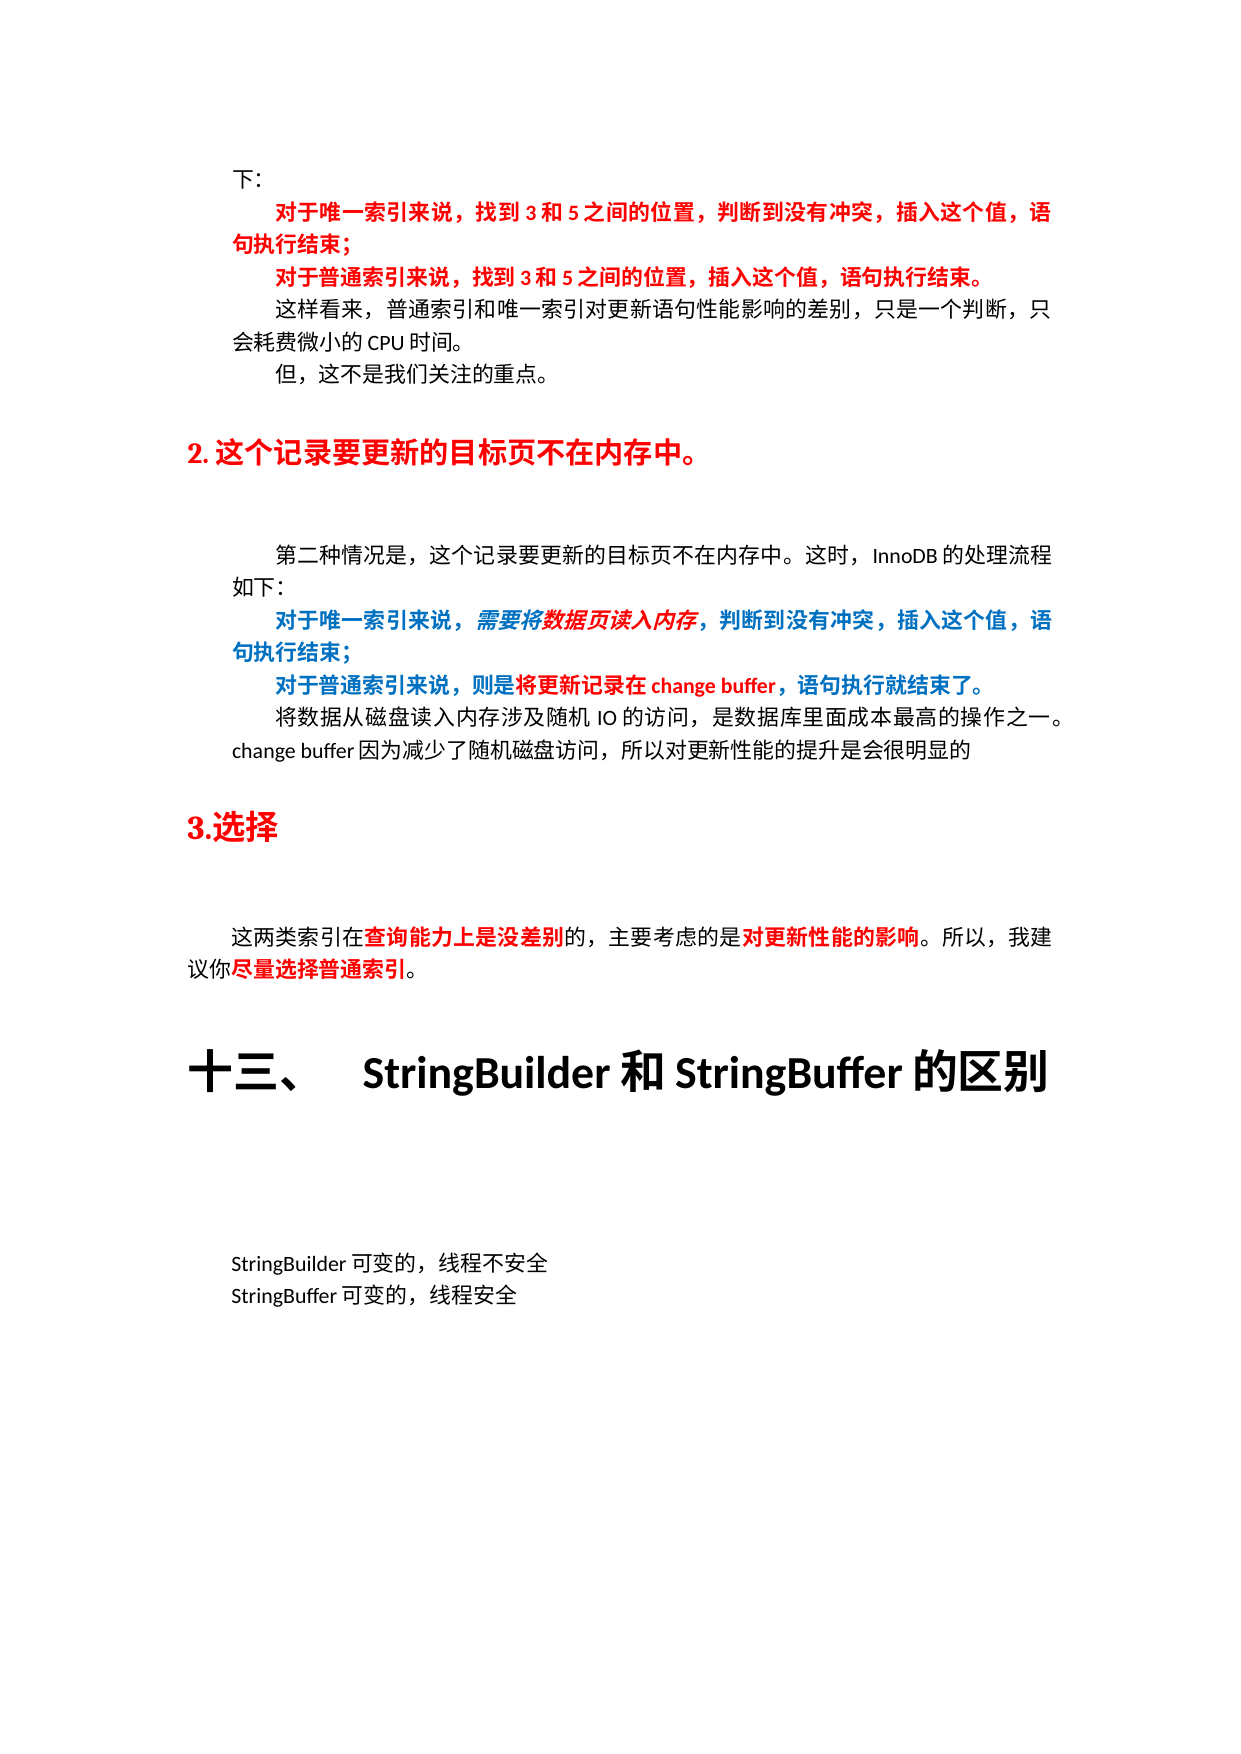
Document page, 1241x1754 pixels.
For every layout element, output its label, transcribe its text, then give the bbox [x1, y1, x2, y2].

text 对于唯一索引来说，找到3和5之间的位置，判断到没有冲突，插入这个值，语句执行结束； [232, 194, 1053, 259]
text StringBuffer可变的，线程安全 [187, 1278, 1053, 1310]
text 对于唯一索引来说，需要将数据页读入内存，判断到没有冲突，插入这个值，语句执行结束； [232, 602, 1053, 667]
text StringBuilder可变的，线程不安全 [187, 1245, 1053, 1278]
text 这两类索引在查询能力上是没差别的，主要考虑的是对更新性能的影响。所以，我建议你尽量选择普通索引。 [187, 919, 1053, 984]
text 第二种情况是，这个记录要更新的目标页不在内存中。这时，InnoDB的处理流程如下： [232, 537, 1053, 602]
text 对于普通索引来说，找到3和5之间的位置，插入这个值，语句执行结束。 [232, 259, 1053, 292]
text 这样看来，普通索引和唯一索引对更新语句性能影响的差别，只是一个判断，只会耗费微小的CPU时间。 [232, 292, 1053, 357]
subtitle StringBuilder和StringBuffer的区别 [187, 1020, 1053, 1117]
subtitle 2. 这个记录要更新的目标页不在内存中。 [187, 419, 1053, 484]
subtitle 3.选择 [187, 792, 1053, 857]
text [232, 162, 1053, 194]
text 对于普通索引来说，则是将更新记录在change buffer，语句执行就结束了。 [232, 667, 1053, 700]
text 但，这不是我们关注的重点。 [232, 357, 1053, 389]
text 将数据从磁盘读入内存涉及随机IO的访问，是数据库里面成本最高的操作之一。change buffer因为减少了随机磁盘访问，所以对更新性能的提升是会很明显的 [232, 700, 1053, 765]
